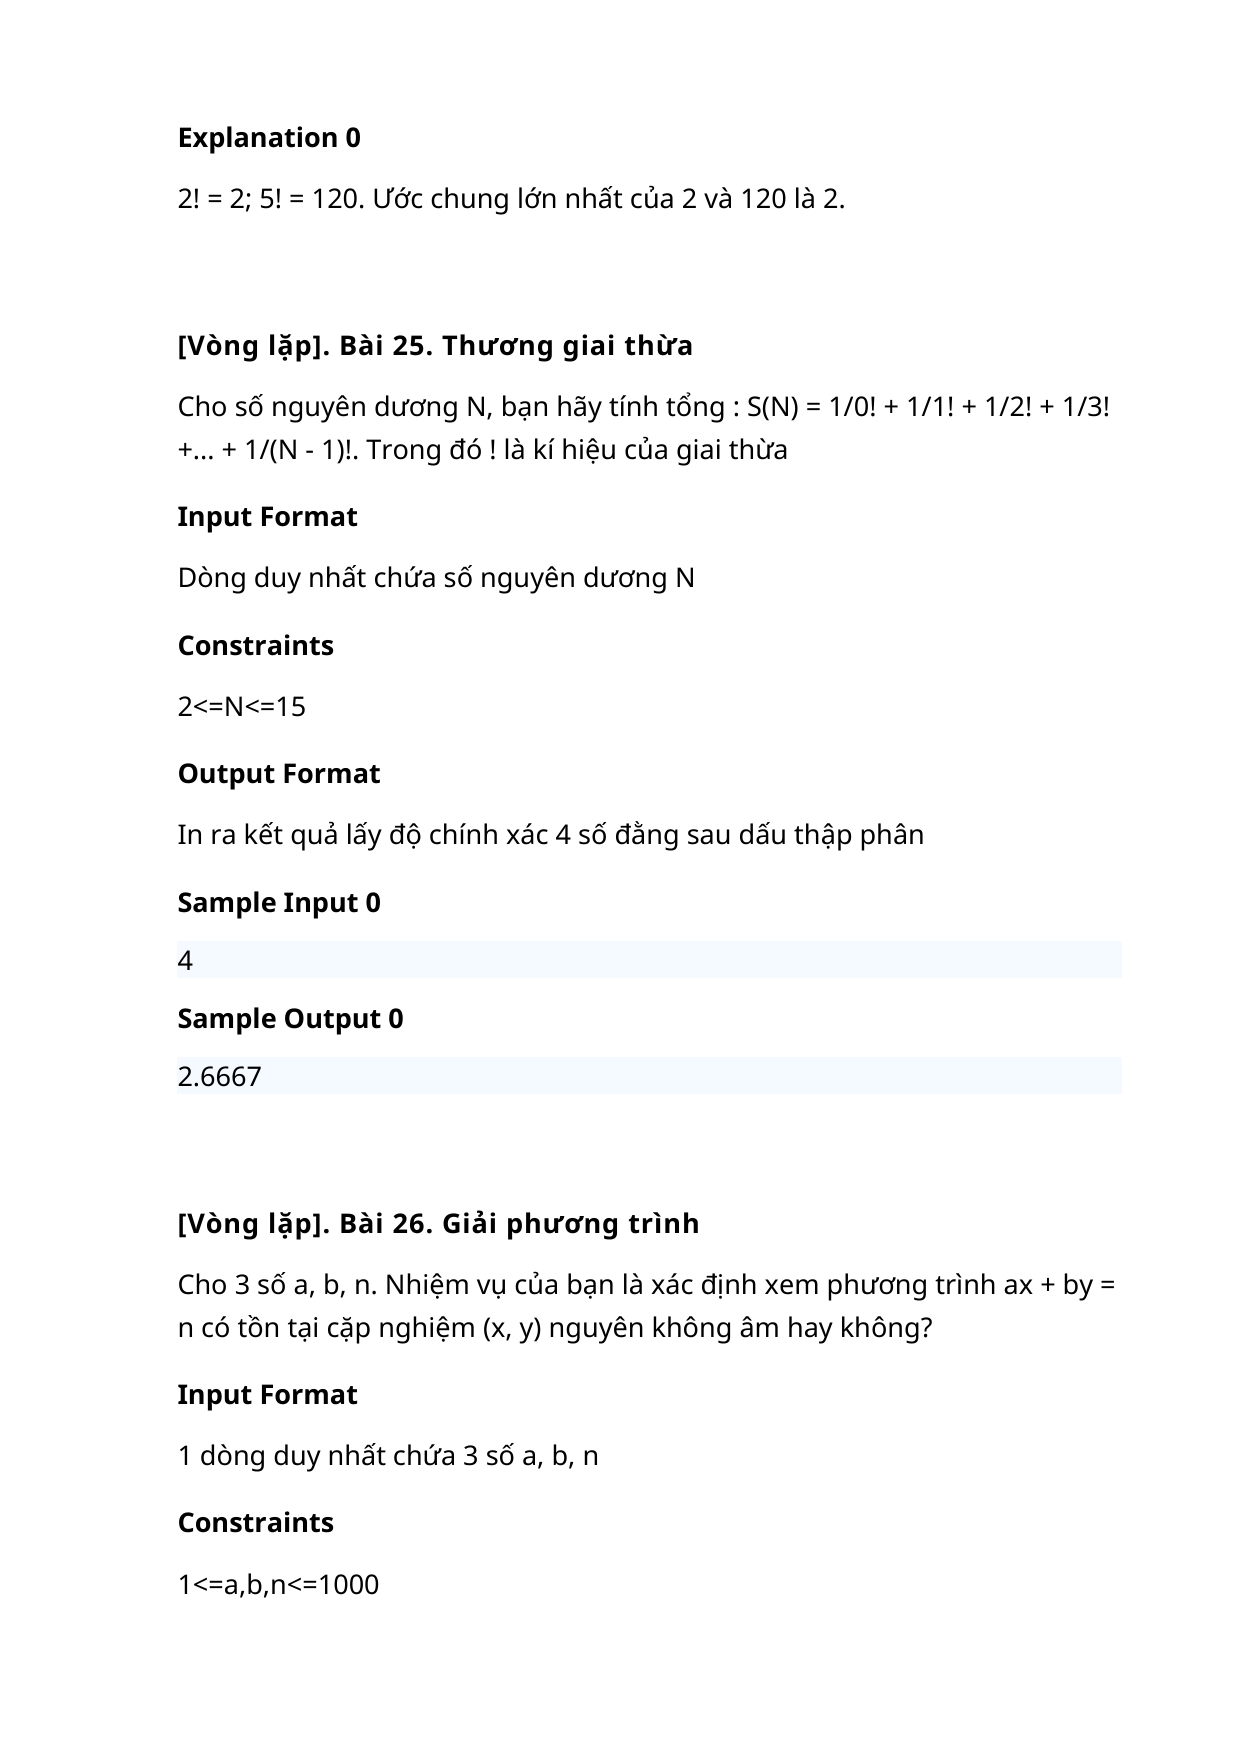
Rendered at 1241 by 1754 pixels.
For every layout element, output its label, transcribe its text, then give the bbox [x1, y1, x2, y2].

text In ra kết quả lấy độ chính xác 4 số đằng sau dấu thập phân [177, 816, 1122, 853]
text Cho số nguyên dương N, bạn hãy tính tổng : S(N) = 1/0! + 1/1! + 1/2! + 1/3! +... + 1/(N - 1)!. Trong đó ! là kí hiệu của giai thừa [177, 388, 1122, 467]
text Input Format [177, 497, 1122, 534]
text Cho 3 số a, b, n. Nhiệm vụ của bạn là xác định xem phương trình ax + by = n có tồn tại cặp nghiệm (x, y) nguyên không âm hay không? [177, 1266, 1122, 1345]
text [Vòng lặp]. Bài 26. Giải phương trình [177, 1204, 1122, 1241]
text 2! = 2; 5! = 120. Ước chung lớn nhất của 2 và 120 là 2. [177, 179, 1122, 216]
text Input Format [177, 1375, 1122, 1412]
text [Vòng lặp]. Bài 25. Thương giai thừa [177, 327, 1122, 363]
text Dòng duy nhất chứa số nguyên dương N [177, 559, 1122, 596]
text Output Format [177, 754, 1122, 791]
text 4 [177, 941, 1122, 978]
text Sample Input 0 [177, 883, 1122, 920]
text Constraints [177, 626, 1122, 663]
text 1<=a,b,n<=1000 [177, 1565, 1122, 1602]
text Sample Output 0 [177, 999, 1122, 1036]
text 2<=N<=15 [177, 687, 1122, 724]
text 2.6667 [177, 1057, 1122, 1094]
text Explanation 0 [177, 118, 1122, 155]
text Constraints [177, 1504, 1122, 1541]
text 1 dòng duy nhất chứa 3 số a, b, n [177, 1437, 1122, 1473]
